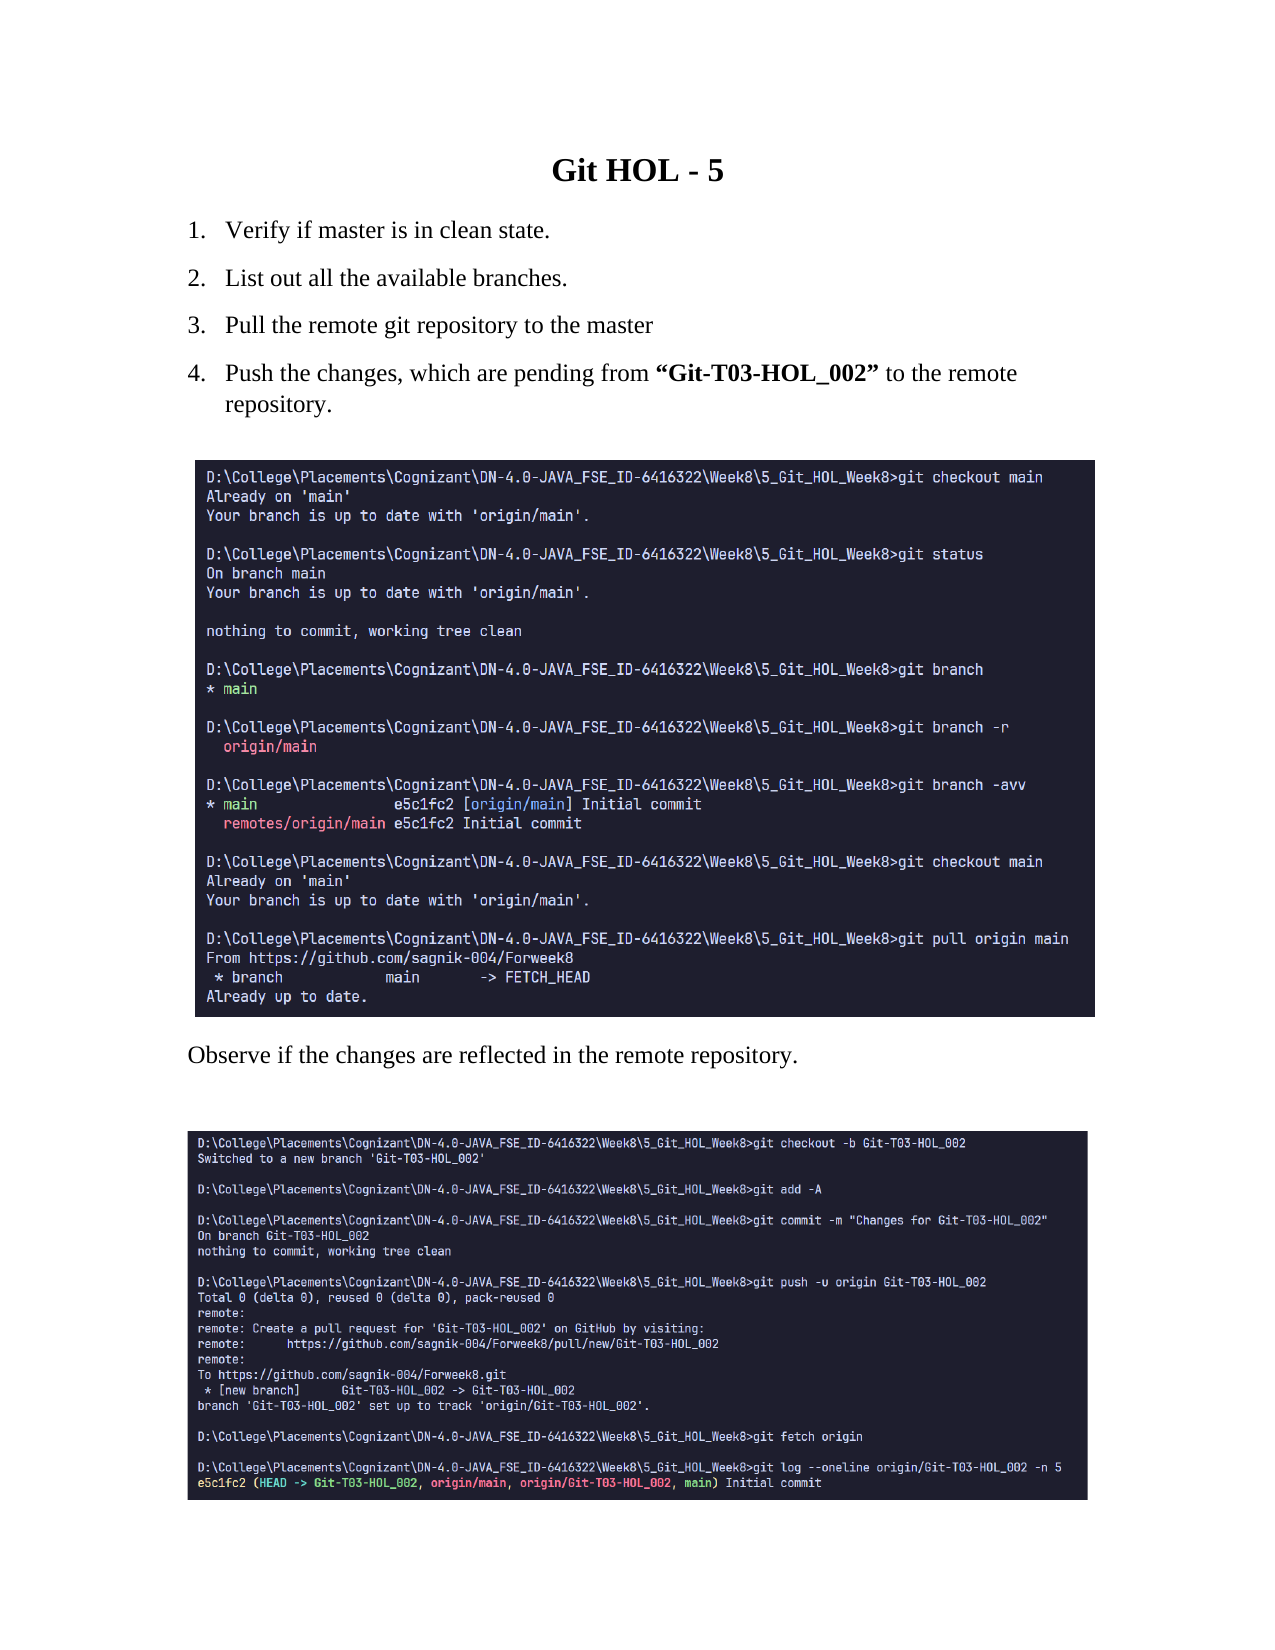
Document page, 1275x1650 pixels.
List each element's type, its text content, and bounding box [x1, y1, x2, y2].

picture [195, 460, 1095, 1017]
list Verify if master is in clean state. [187, 215, 1087, 244]
list List out all the available branches. [187, 263, 1087, 291]
list Push the changes, which are pending from “Git-T03-HOL_002” to the remote repository. [187, 358, 1087, 418]
list Pull the remote git repository to the master [187, 310, 1087, 339]
text Git HOL - 5 [187, 150, 1087, 188]
picture [187, 1131, 1088, 1500]
